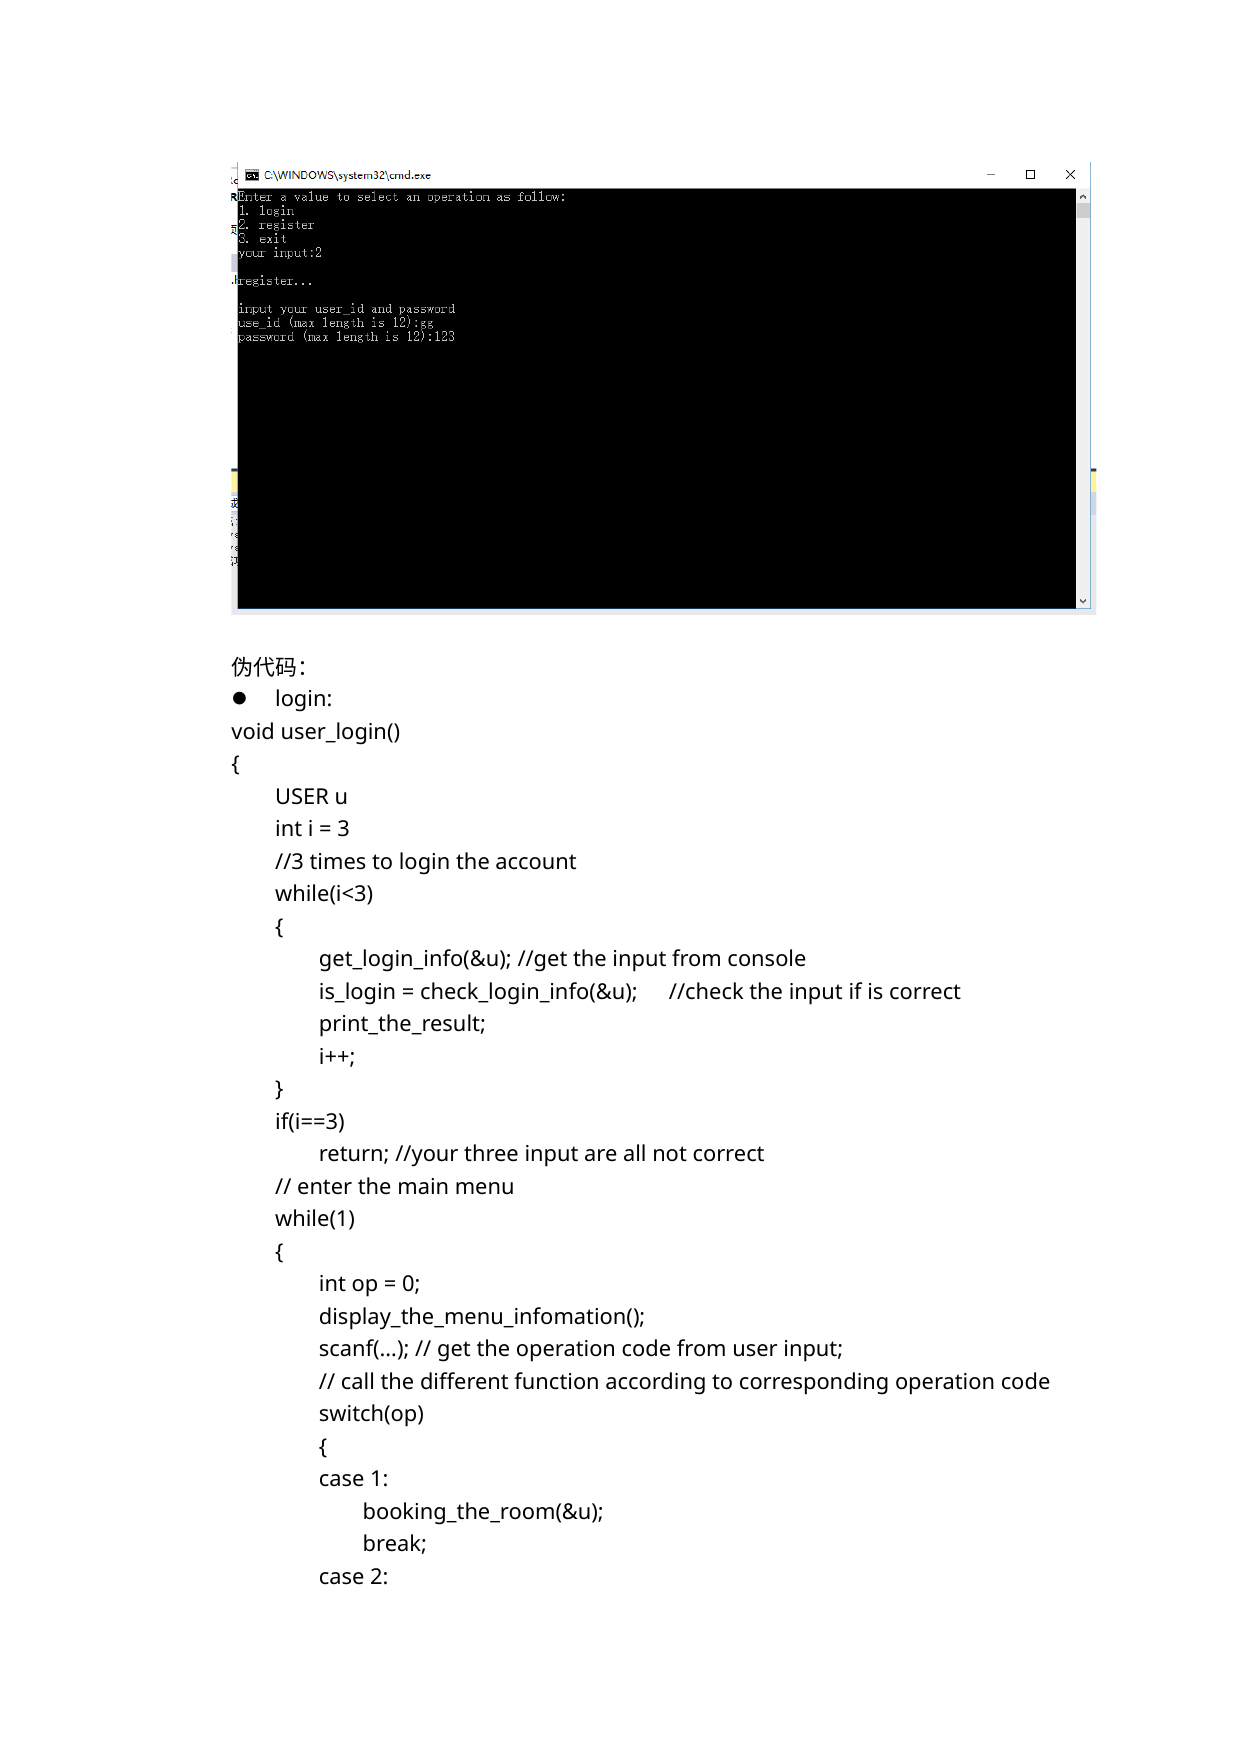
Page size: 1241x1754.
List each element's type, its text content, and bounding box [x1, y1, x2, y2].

text // call the different function according to corresponding operation code [231, 1364, 1053, 1397]
text // enter the main menu [231, 1169, 1053, 1202]
picture [231, 162, 1097, 615]
text print_the_result; [231, 1007, 1053, 1039]
text while(1) [231, 1202, 1053, 1234]
text booking_the_room(&u); [275, 1494, 1053, 1527]
text i++; [231, 1039, 1053, 1072]
text { [231, 747, 1053, 779]
text //3 times to login the account [231, 844, 1053, 877]
text is_login = check_login_info(&u); //check the input if is correct [231, 974, 1053, 1007]
text case 2: [275, 1559, 1053, 1592]
text { [275, 1429, 1053, 1462]
text void user_login() [231, 714, 1053, 747]
text int i = 3 [231, 812, 1053, 844]
text if(i==3) [231, 1104, 1053, 1137]
text { [231, 1234, 1053, 1267]
list login: [231, 682, 1053, 714]
text get_login_info(&u); //get the input from console [231, 942, 1053, 974]
text { [231, 909, 1053, 942]
text scanf(…); // get the operation code from user input; [231, 1332, 1053, 1364]
list 伪代码： [231, 649, 1053, 682]
text display_the_menu_infomation(); [231, 1299, 1053, 1332]
text while(i<3) [231, 877, 1053, 909]
text int op = 0; [275, 1267, 1053, 1299]
text case 1: [275, 1462, 1053, 1494]
text return; //your three input are all not correct [231, 1137, 1053, 1169]
text } [231, 1072, 1053, 1104]
text switch(op) [231, 1397, 1053, 1429]
text break; [275, 1527, 1053, 1559]
text USER u [231, 779, 1053, 812]
